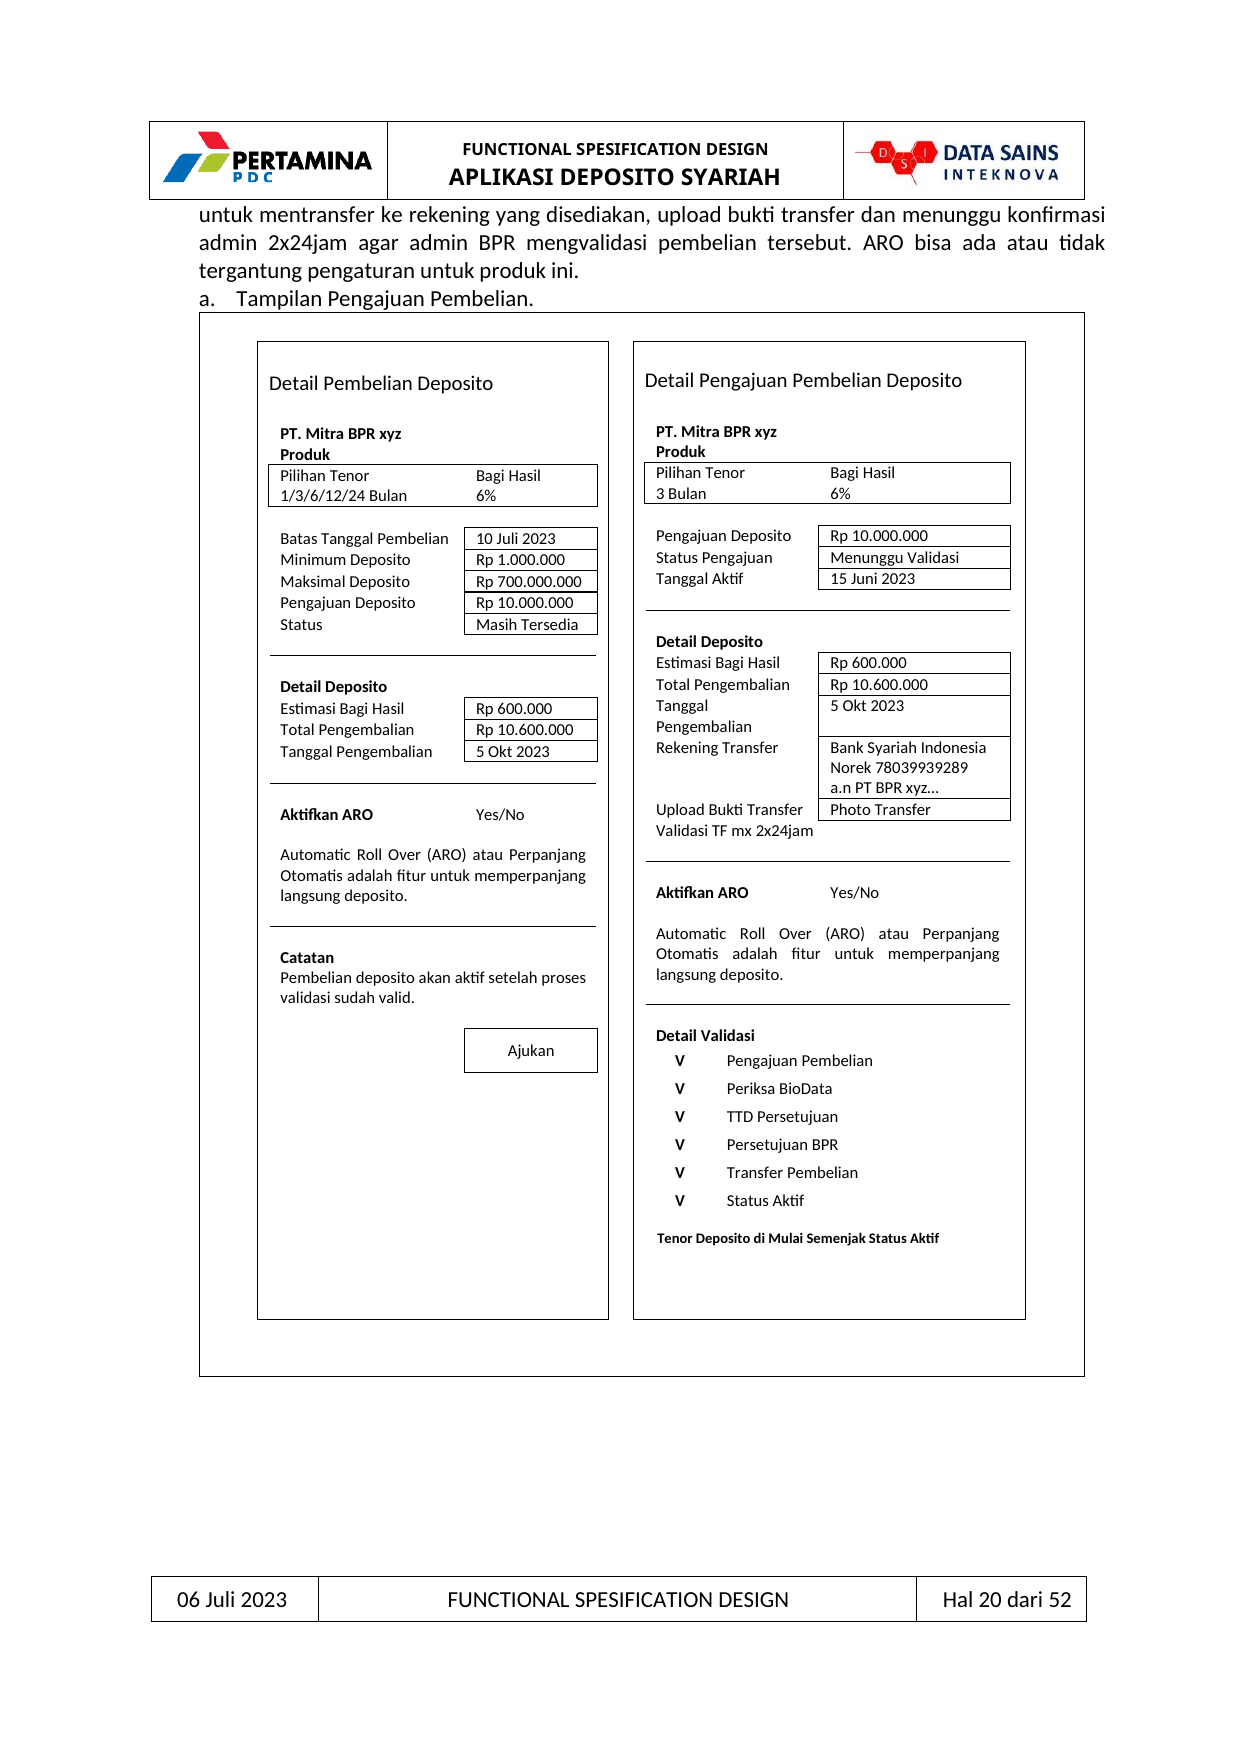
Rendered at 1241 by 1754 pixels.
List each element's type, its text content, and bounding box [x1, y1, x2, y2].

table_header [200, 313, 1084, 1376]
picture [161, 131, 374, 182]
list Tampilan Pengajuan Pembelian. [199, 284, 1107, 312]
picture [855, 130, 1061, 192]
